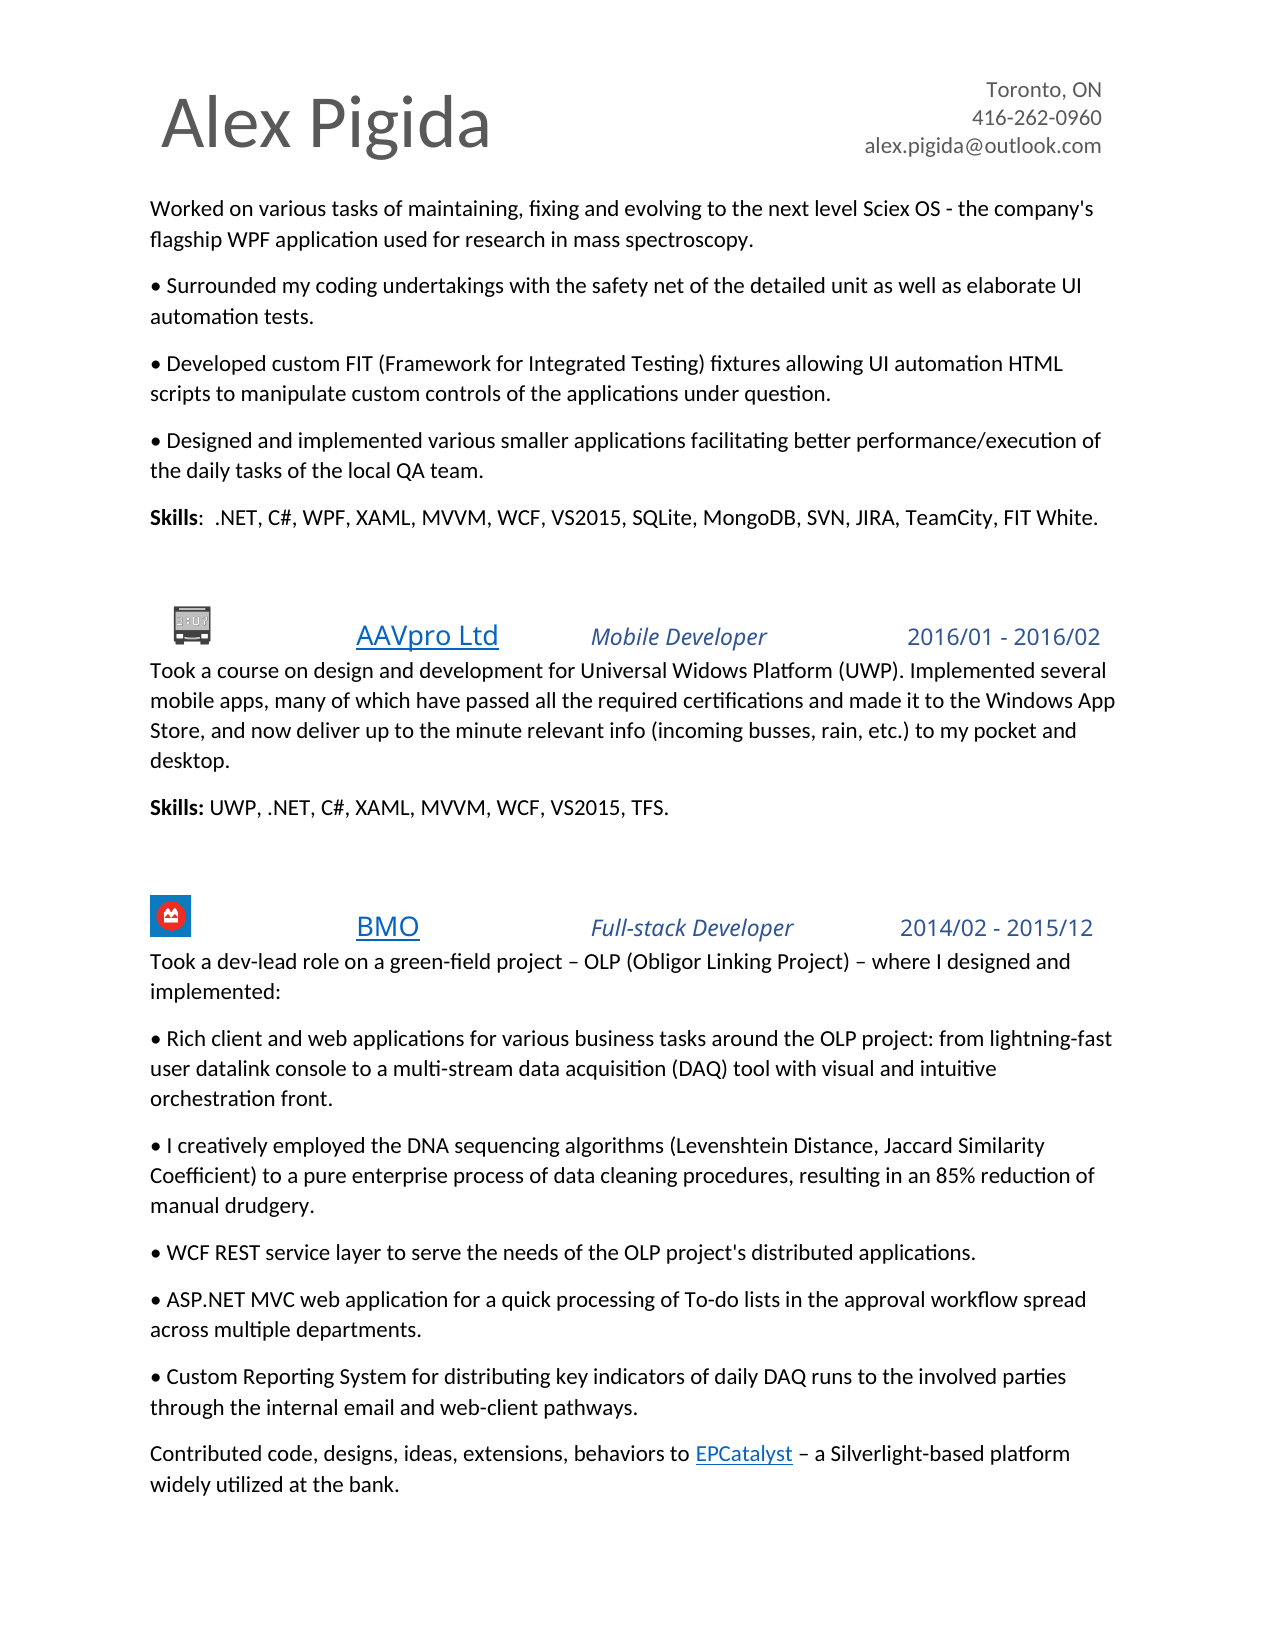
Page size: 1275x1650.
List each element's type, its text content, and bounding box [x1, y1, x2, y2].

text • Surrounded my coding undertakings with the safety net of the detailed unit as well as elaborate UI automation tests. [150, 272, 1125, 330]
text • Rich client and web applications for various business tasks around the OLP project: from lightning-fast user datalink console to a multi-stream data acquisition (DAQ) tool with visual and intuitive orchestration front. [150, 1024, 1125, 1112]
text Took a dev-lead role on a green-field project – OLP (Obligor Linking Project) – where I designed and implemented: [150, 947, 1125, 1005]
text BMO Full-stack Developer 2014/02 - 2015/12 [150, 895, 1125, 944]
text Skills: UWP, .NET, C#, XAML, MVVM, WCF, VS2015, TFS. [150, 793, 1125, 821]
text • I creatively employed the DNA sequencing algorithms (Levenshtein Distance, Jaccard Similarity Coefficient) to a pure enterprise process of data cleaning procedures, resulting in an 85% reduction of manual drudgery. [150, 1131, 1125, 1219]
text • WCF REST service layer to serve the needs of the OLP project's distributed applications. [150, 1238, 1125, 1266]
text • ASP.NET MVC web application for a quick processing of To-do lists in the approval workflow spread across multiple departments. [150, 1285, 1125, 1343]
text Worked on various tasks of maintaining, fixing and evolving to the next level Sciex OS - the company's flagship WPF application used for research in mass spectroscopy. [150, 194, 1125, 253]
text AAVpro Ltd Mobile Developer 2016/01 - 2016/02 [150, 605, 1125, 653]
picture [150, 895, 192, 937]
text • Designed and implemented various smaller applications facilitating better performance/execution of the daily tasks of the local QA team. [150, 426, 1125, 484]
text Took a course on design and development for Universal Widows Platform (UWP). Implemented several mobile apps, many of which have passed all the required certifications and made it to the Windows App Store, and now deliver up to the minute relevant info (incoming busses, rain, etc.) to my pocket and desktop. [150, 656, 1125, 774]
text • Developed custom FIT (Framework for Integrated Testing) fixtures allowing UI automation HTML scripts to manipulate custom controls of the applications under question. [150, 349, 1125, 407]
text Skills: .NET, C#, WPF, XAML, MVVM, WCF, VS2015, SQLite, MongoDB, SVN, JIRA, TeamCity, FIT White. [150, 503, 1125, 531]
text Contributed code, designs, ideas, extensions, behaviors to EPCatalyst – a Silverlight-based platform widely utilized at the bank. [150, 1439, 1125, 1498]
picture [150, 605, 234, 646]
text • Custom Reporting System for distributing key indicators of daily DAQ runs to the involved parties through the internal email and web-client pathways. [150, 1362, 1125, 1421]
